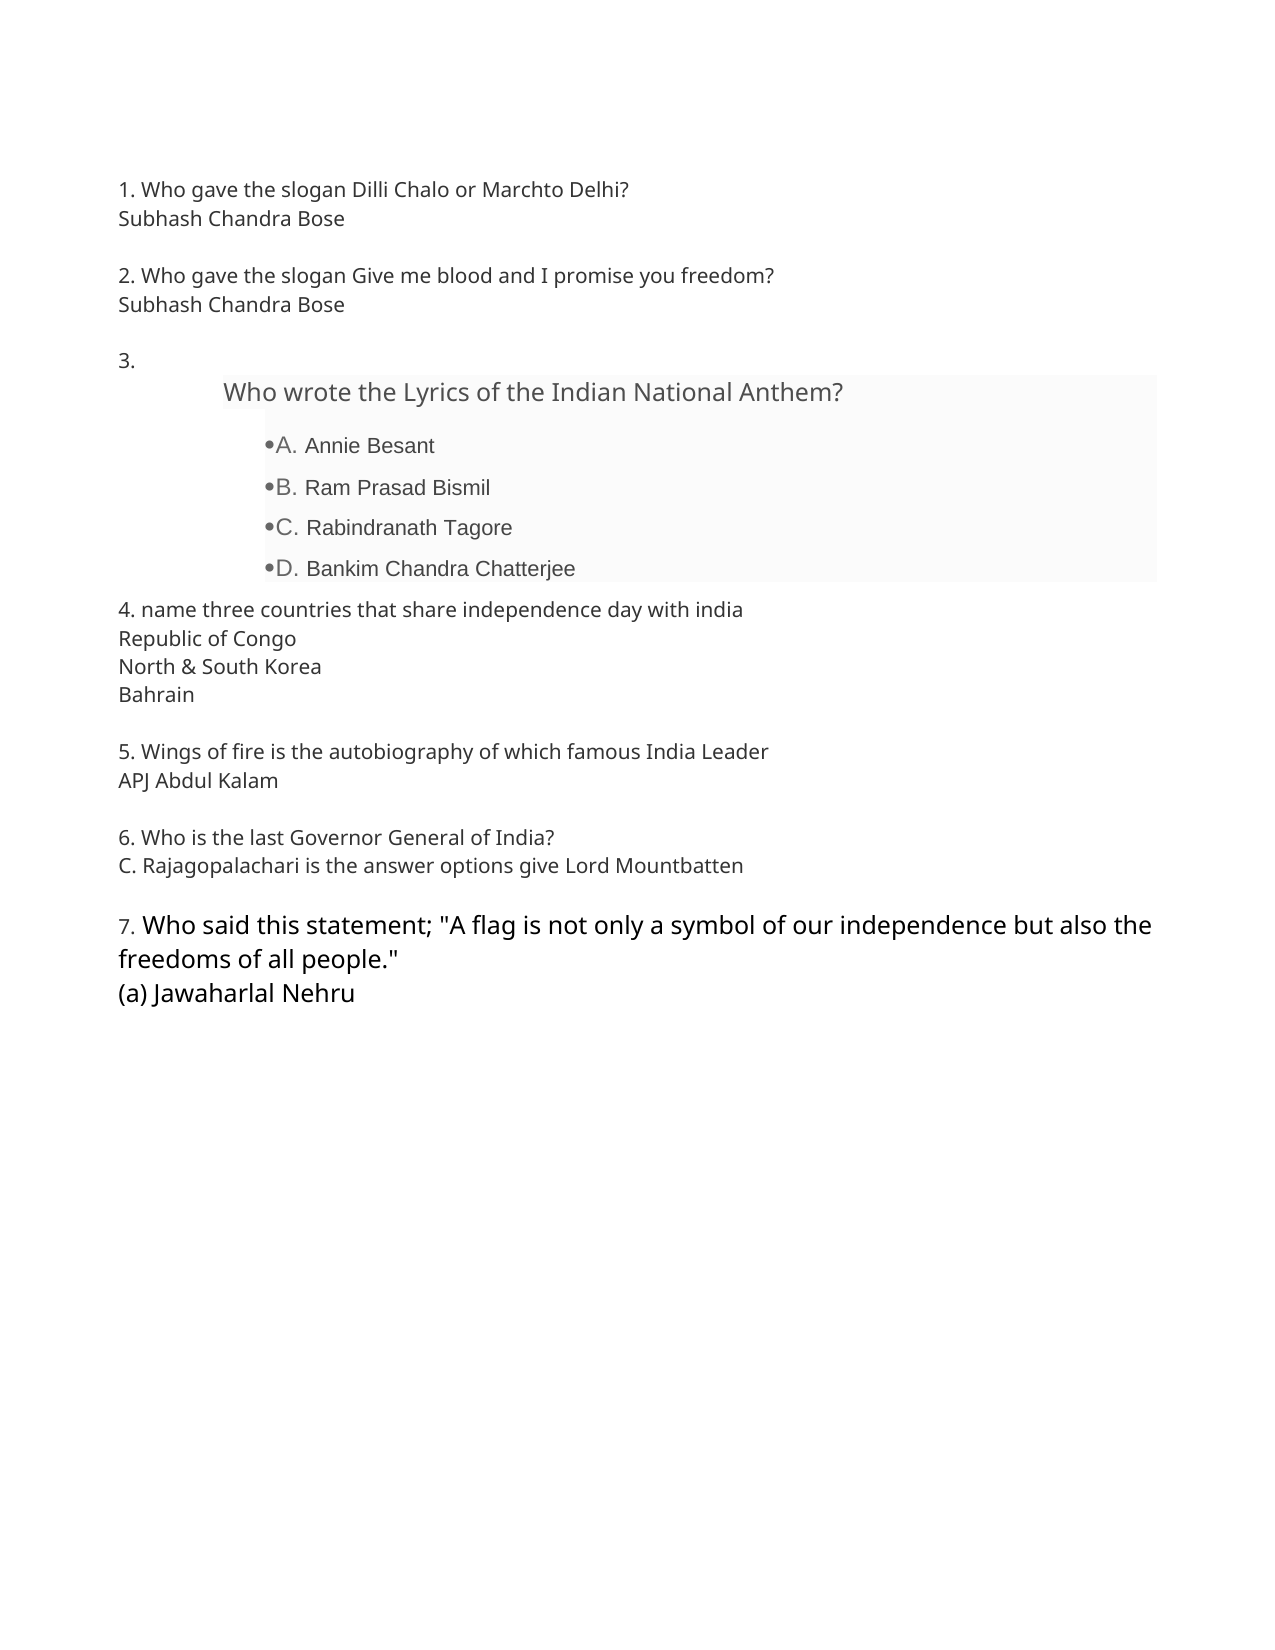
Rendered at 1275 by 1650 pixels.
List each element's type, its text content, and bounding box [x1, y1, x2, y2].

text 1. Who gave the slogan Dilli Chalo or Marchto Delhi? Subhash Chandra Bose 2. Who gave the slogan Give me blood and I promise you freedom? Subhash Chandra Bose 3. [118, 118, 1157, 375]
list B. Ram Prasad Bismil [265, 472, 1157, 500]
text 4. name three countries that share independence day with india Republic of Congo North & South Korea Bahrain 5. Wings of fire is the autobiography of which famous India Leader APJ Abdul Kalam 6. Who is the last Governor General of India? C. Rajagopalachari is the answer options give Lord Mountbatten 7. Who said this statement; "A flag is not only a symbol of our independence but also the freedoms of all people." [118, 595, 1157, 976]
list C. Rabindranath Tagore [265, 513, 1157, 541]
list Who wrote the Lyrics of the Indian National Anthem? [223, 375, 1157, 409]
list D. Bankim Chandra Chatterjee [265, 554, 1157, 582]
text (a) Jawaharlal Nehru [118, 976, 1157, 1010]
list A. Annie Besant [265, 431, 1157, 459]
